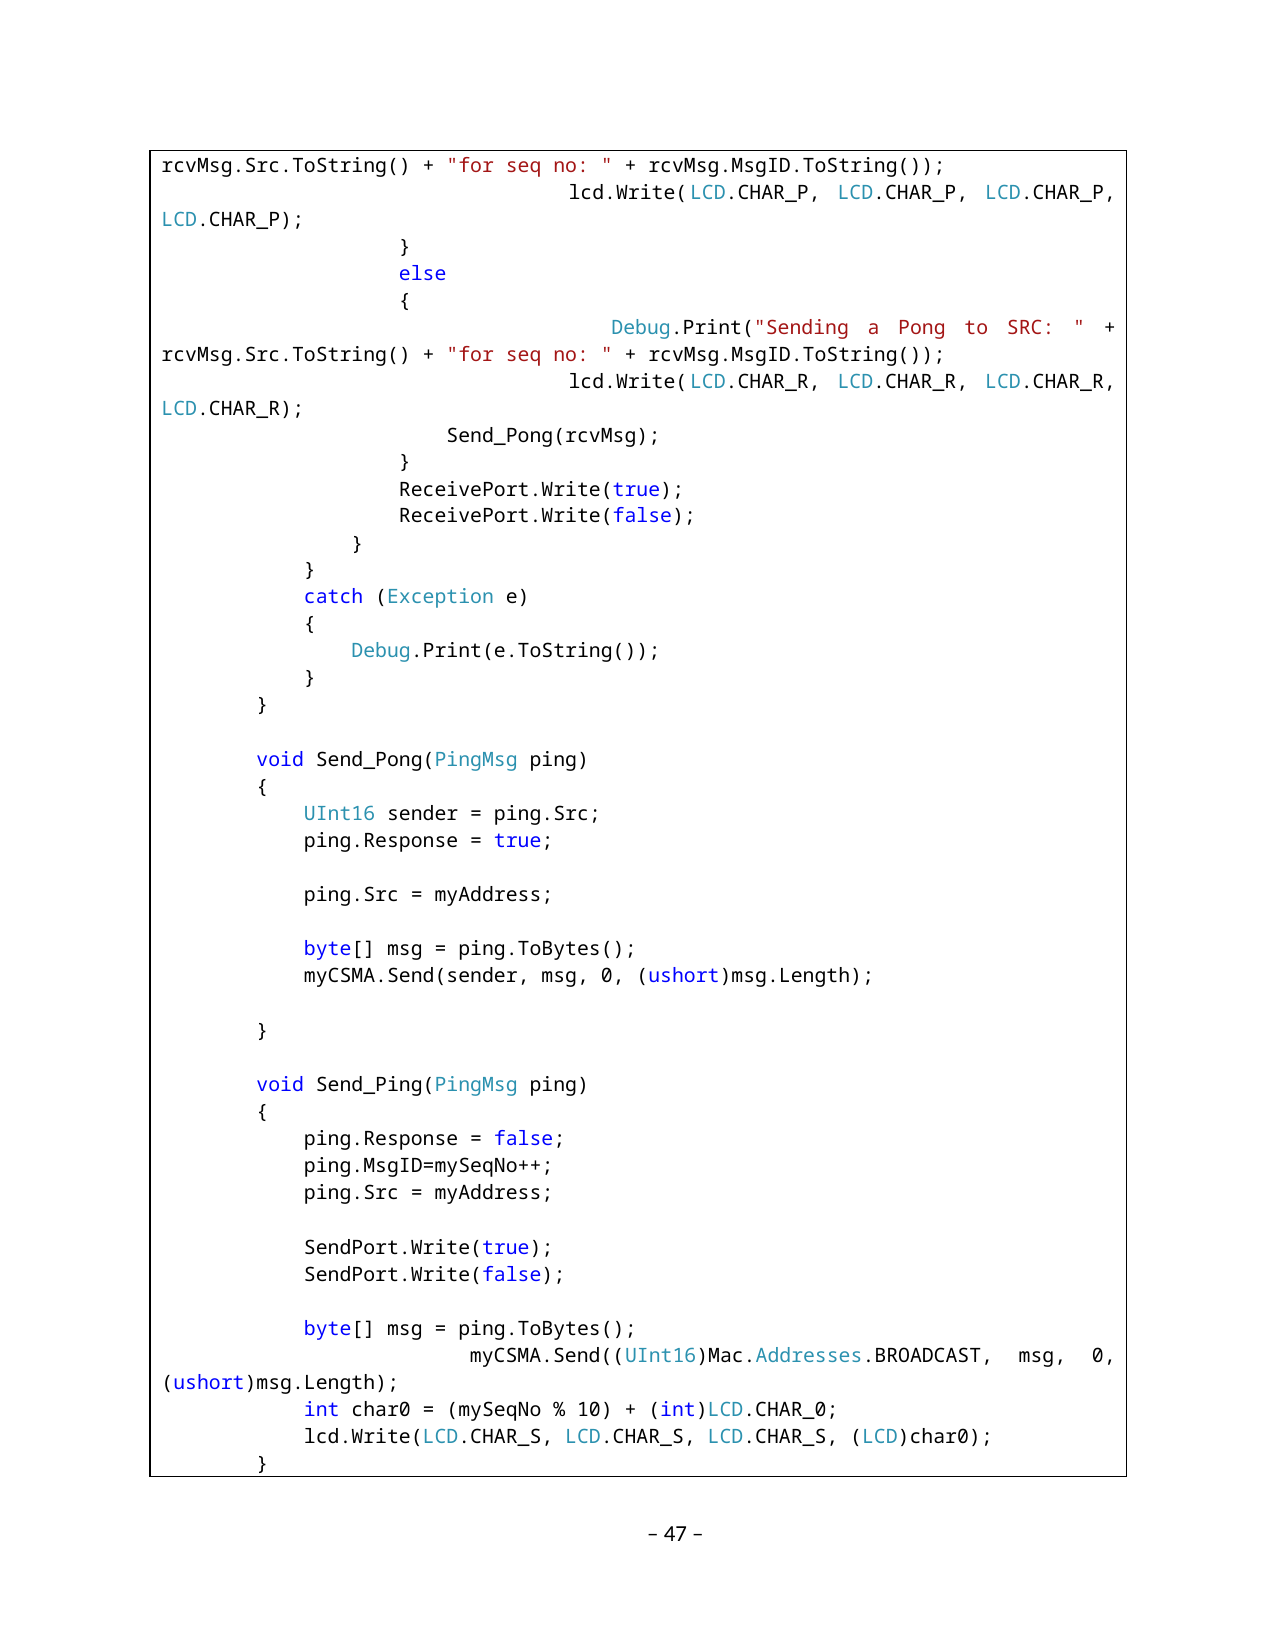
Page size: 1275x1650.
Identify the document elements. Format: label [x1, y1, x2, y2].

table_header [151, 151, 1126, 1476]
